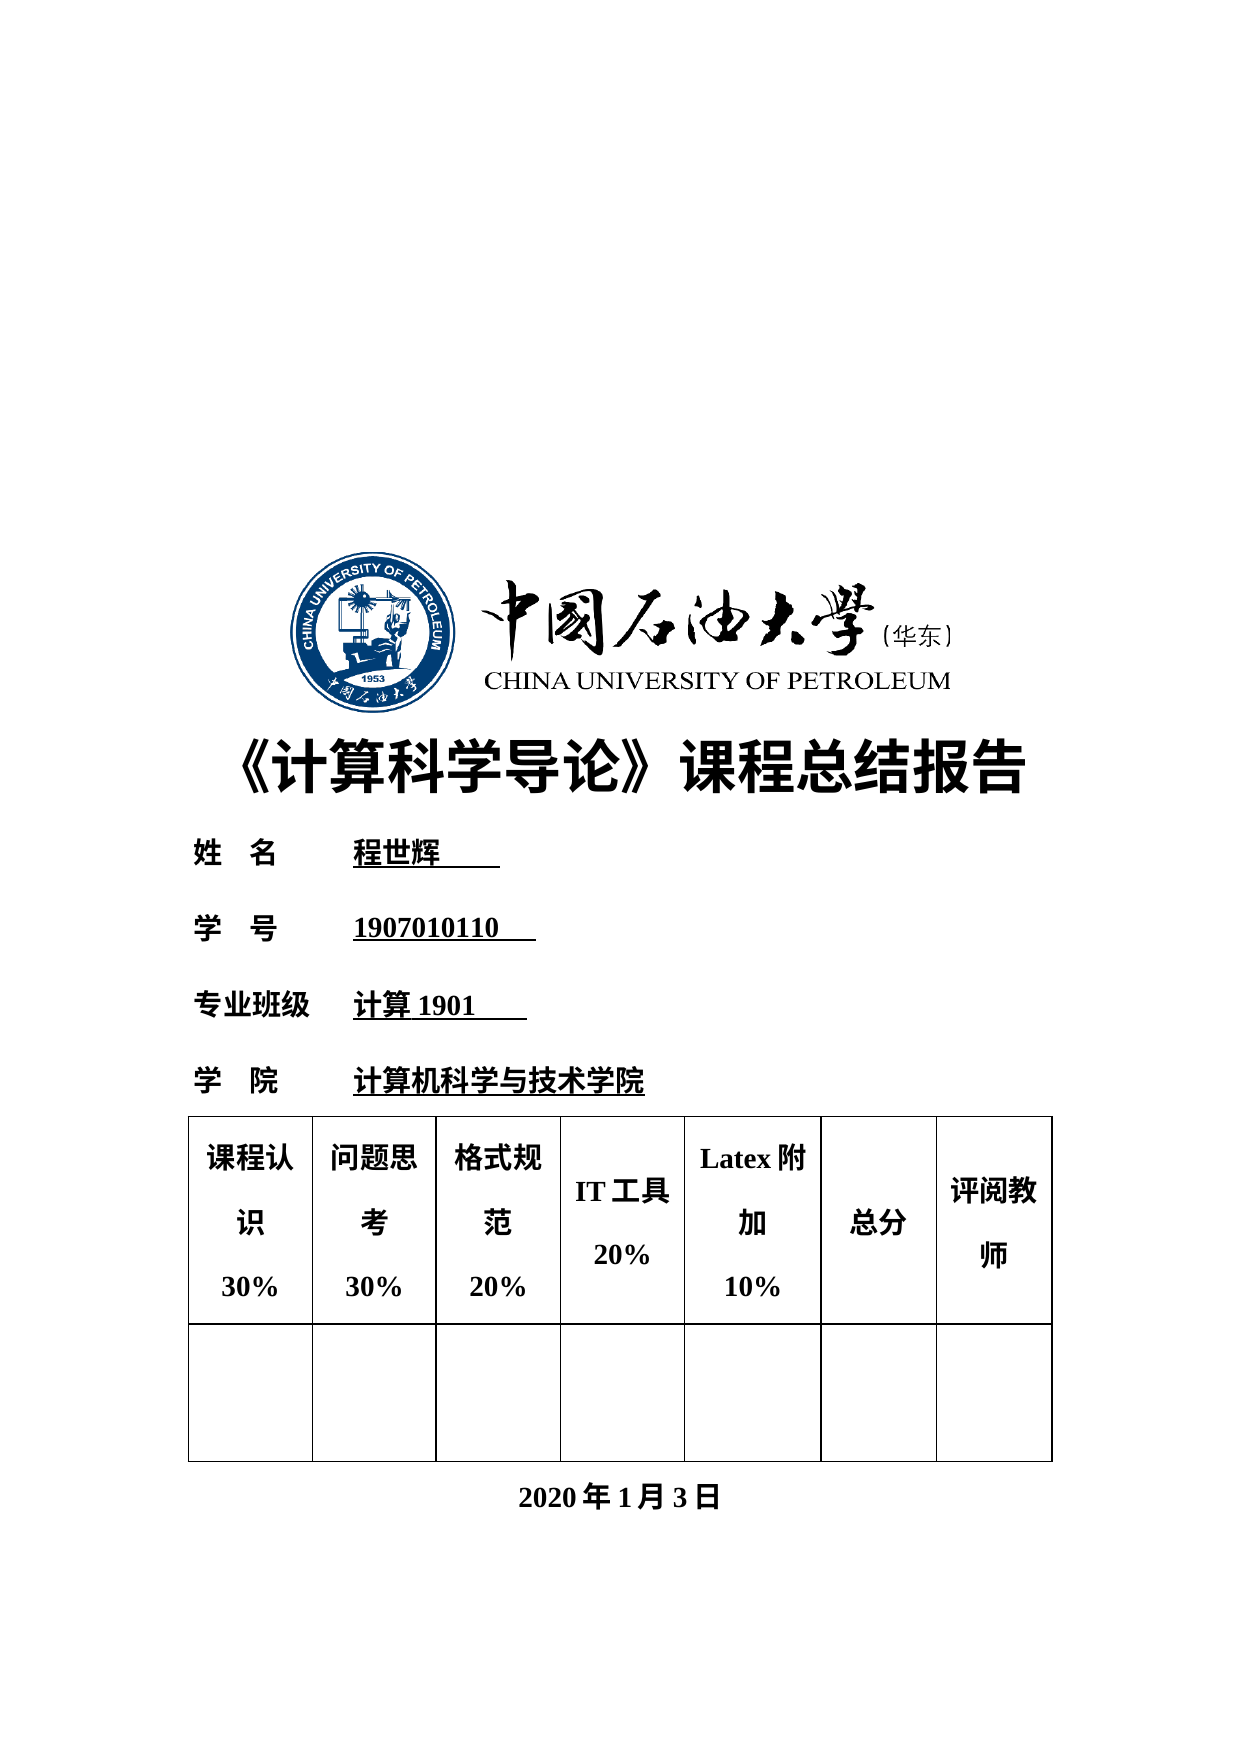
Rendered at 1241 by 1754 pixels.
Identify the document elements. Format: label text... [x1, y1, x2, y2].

picture [290, 552, 950, 713]
table_header 课程认识 30% [189, 1117, 312, 1323]
table_cell 学 院 [188, 1040, 347, 1116]
table_cell 学 号 [188, 888, 347, 964]
table_cell 计算机科学与技术学院 [347, 1040, 775, 1116]
table_header Latex附加 10% [685, 1117, 820, 1323]
table_cell 计算1901 [347, 964, 775, 1040]
table_cell [561, 1325, 684, 1461]
text 《计算科学导论》课程总结报告 [187, 714, 1053, 812]
table_header 姓 名 [188, 812, 347, 888]
table_header 评阅教师 [937, 1117, 1051, 1323]
table_cell [313, 1325, 435, 1461]
table_header IT工具 20% [561, 1117, 684, 1323]
table_cell [437, 1325, 560, 1461]
table_cell 专业班级 [188, 964, 347, 1040]
table_cell [189, 1325, 312, 1461]
table_header 总分 [822, 1117, 936, 1323]
table_cell [685, 1325, 820, 1461]
table_header 程世辉 [347, 812, 775, 888]
table_cell [822, 1325, 936, 1461]
table_header 问题思考 30% [313, 1117, 435, 1323]
table_header 格式规范 20% [437, 1117, 560, 1323]
text 2020年1月3日 [187, 1462, 1053, 1527]
table_cell [937, 1325, 1051, 1461]
table_cell 1907010110 [347, 888, 775, 964]
